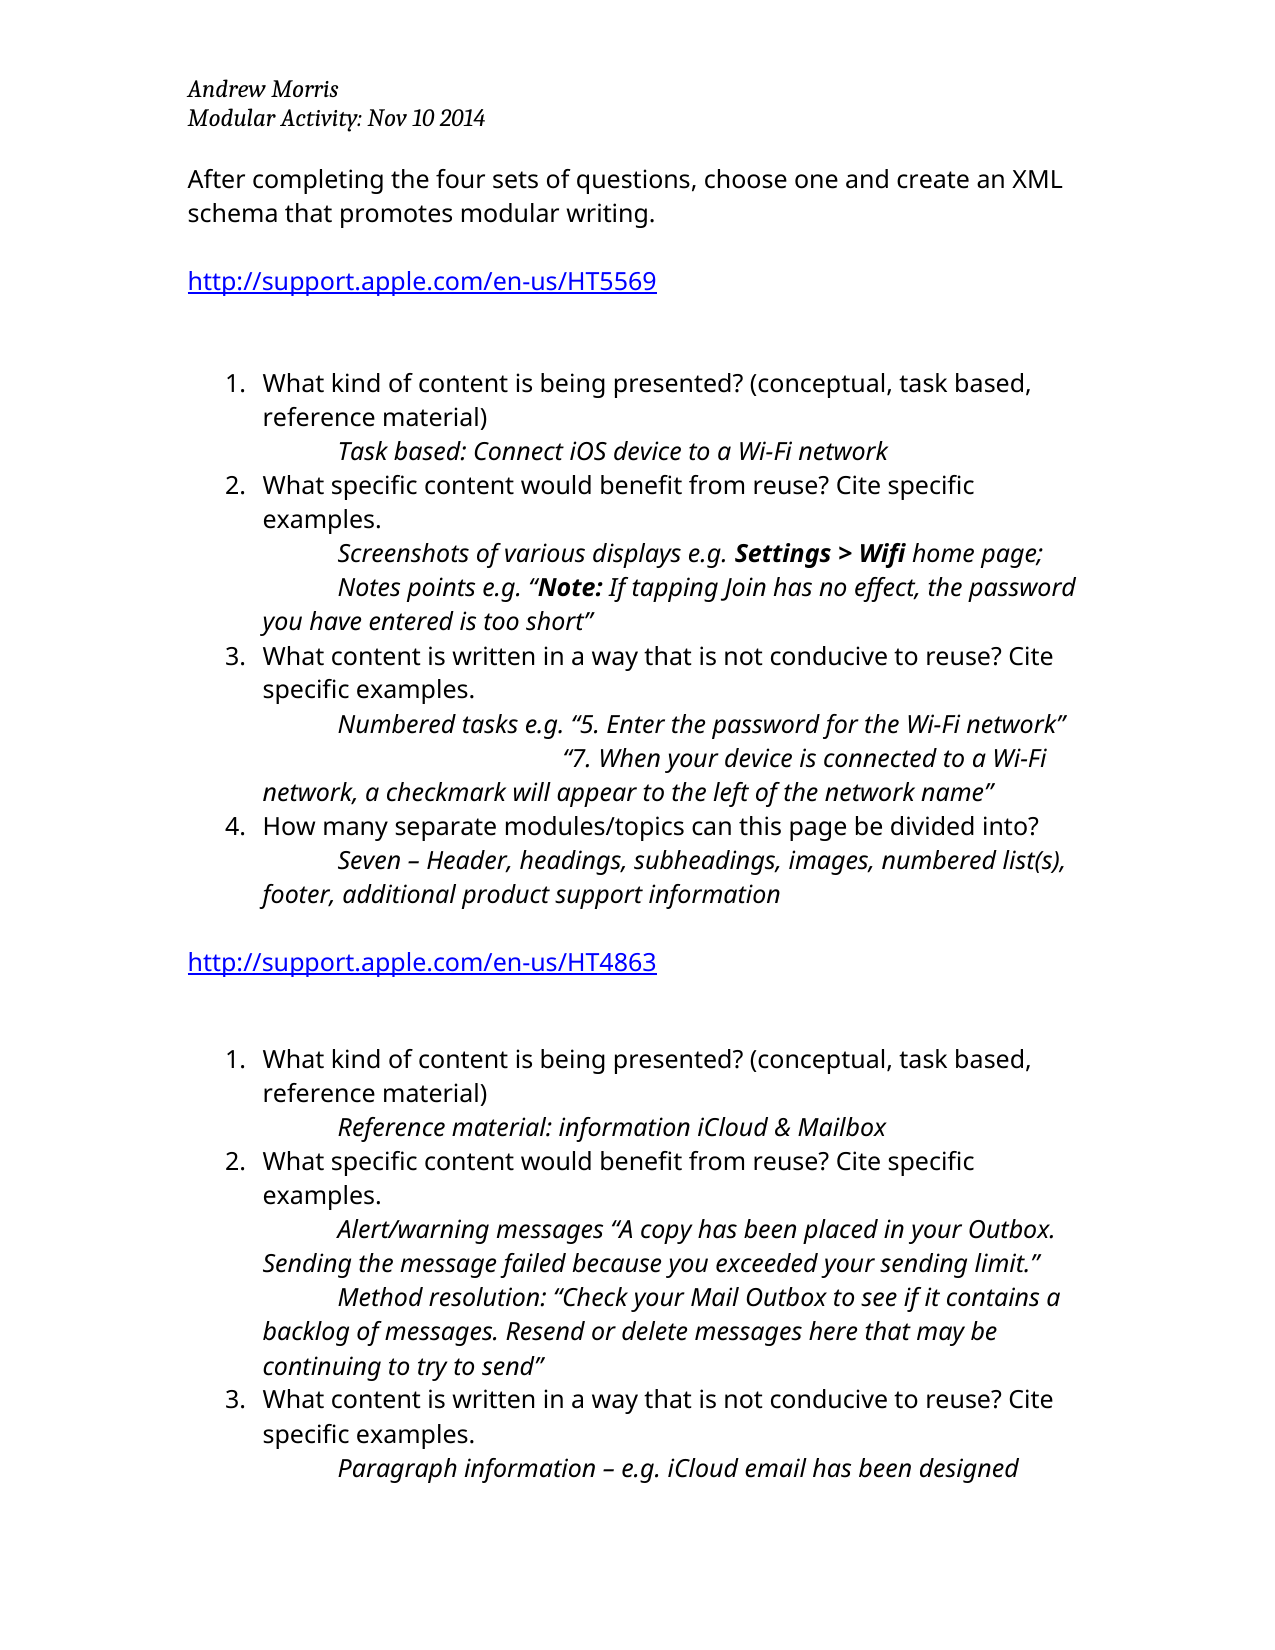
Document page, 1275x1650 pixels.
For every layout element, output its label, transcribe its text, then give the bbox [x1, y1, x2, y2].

list What specific content would benefit from reuse? Cite specific examples. Alert/warning messages “A copy has been placed in your Outbox. Sending the message failed because you exceeded your sending limit.” Method resolution: “Check your Mail Outbox to see if it contains a backlog of messages. Resend or delete messages here that may be continuing to try to send” [225, 1144, 1087, 1382]
list What kind of content is being presented? (conceptual, task based, reference material) Reference material: information iCloud & Mailbox [225, 1042, 1087, 1144]
text http://support.apple.com/en-us/HT5569 [187, 263, 1087, 297]
list How many separate modules/topics can this page be divided into? Seven – Header, headings, subheadings, images, numbered list(s), footer, additional product support information [225, 808, 1087, 911]
text After completing the four sets of questions, choose one and create an XML schema that promotes modular writing. [187, 161, 1087, 229]
text http://support.apple.com/en-us/HT4863 [187, 945, 1087, 1007]
list What kind of content is being presented? (conceptual, task based, reference material) Task based: Connect iOS device to a Wi-Fi network [225, 366, 1087, 468]
list What specific content would benefit from reuse? Cite specific examples. Screenshots of various displays e.g. Settings > Wifi home page; Notes points e.g. “Note: If tapping Join has no effect, the password you have entered is too short” [225, 468, 1087, 638]
list What content is written in a way that is not conducive to reuse? Cite specific examples. Numbered tasks e.g. “5. Enter the password for the Wi-Fi network” “7. When your device is connected to a Wi-Fi network, a checkmark will appear to the left of the network name” [225, 638, 1087, 808]
